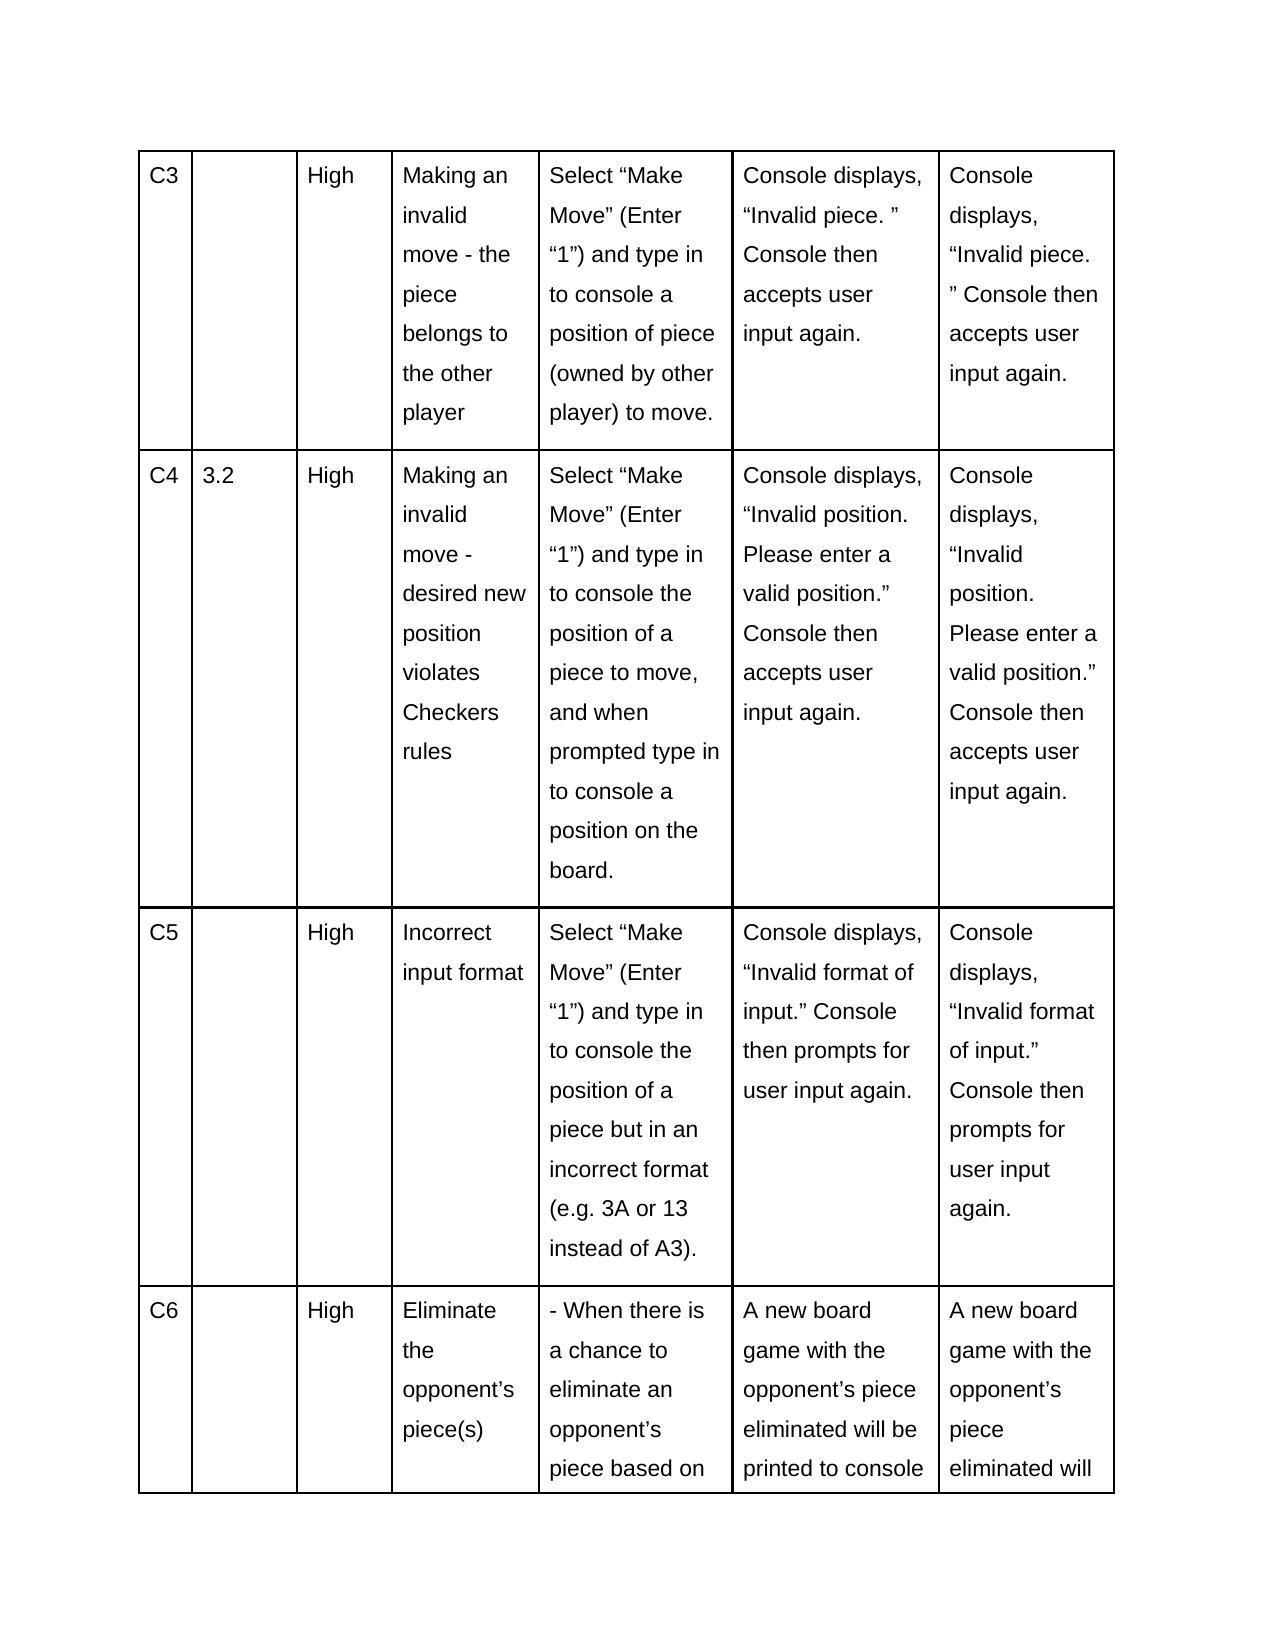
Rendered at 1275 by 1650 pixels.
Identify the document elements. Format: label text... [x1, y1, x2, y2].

table_cell Incorrect input format [393, 909, 538, 1285]
table_cell Console displays, “Invalid format of input.” Console then prompts for user input again. [940, 909, 1113, 1285]
table_cell Select “Make Move” (Enter “1”) and type in to console a position of piece (owned by other player) to move. [540, 152, 731, 449]
table_cell 3.2 [193, 451, 296, 906]
table_cell High [298, 1287, 391, 1492]
table_cell Console displays, “Invalid position. Please enter a valid position.” Console then accepts user input again. [734, 451, 938, 906]
table_cell Console displays, “Invalid piece. ” Console then accepts user input again. [734, 152, 938, 449]
table_cell Console displays, “Invalid position. Please enter a valid position.” Console then accepts user input again. [940, 451, 1113, 906]
table_cell Making an invalid move - the piece belongs to the other player [393, 152, 538, 449]
table_cell [193, 152, 296, 449]
table_cell Console displays, “Invalid piece. ” Console then accepts user input again. [940, 152, 1113, 449]
table_cell Select “Make Move” (Enter “1”) and type in to console the position of a piece to move, and when prompted type in to console a position on the board. [540, 451, 731, 906]
table_cell High [298, 152, 391, 449]
table_cell Making an invalid move - desired new position violates Checkers rules [393, 451, 538, 906]
table_cell High [298, 451, 391, 906]
table_cell Select “Make Move” (Enter “1”) and type in to console the position of a piece but in an incorrect format (e.g. 3A or 13 instead of A3). [540, 909, 731, 1285]
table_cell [540, 1287, 731, 1492]
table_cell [734, 1287, 938, 1492]
table_cell C6 [140, 1287, 191, 1492]
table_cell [393, 1287, 538, 1492]
table_cell Console displays, “Invalid format of input.” Console then prompts for user input again. [734, 909, 938, 1285]
table_cell C3 [140, 152, 191, 449]
table_cell [193, 1287, 296, 1492]
table_cell C5 [140, 909, 191, 1285]
table_cell C4 [140, 451, 191, 906]
table_cell [193, 909, 296, 1285]
table_cell High [298, 909, 391, 1285]
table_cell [940, 1287, 1113, 1492]
